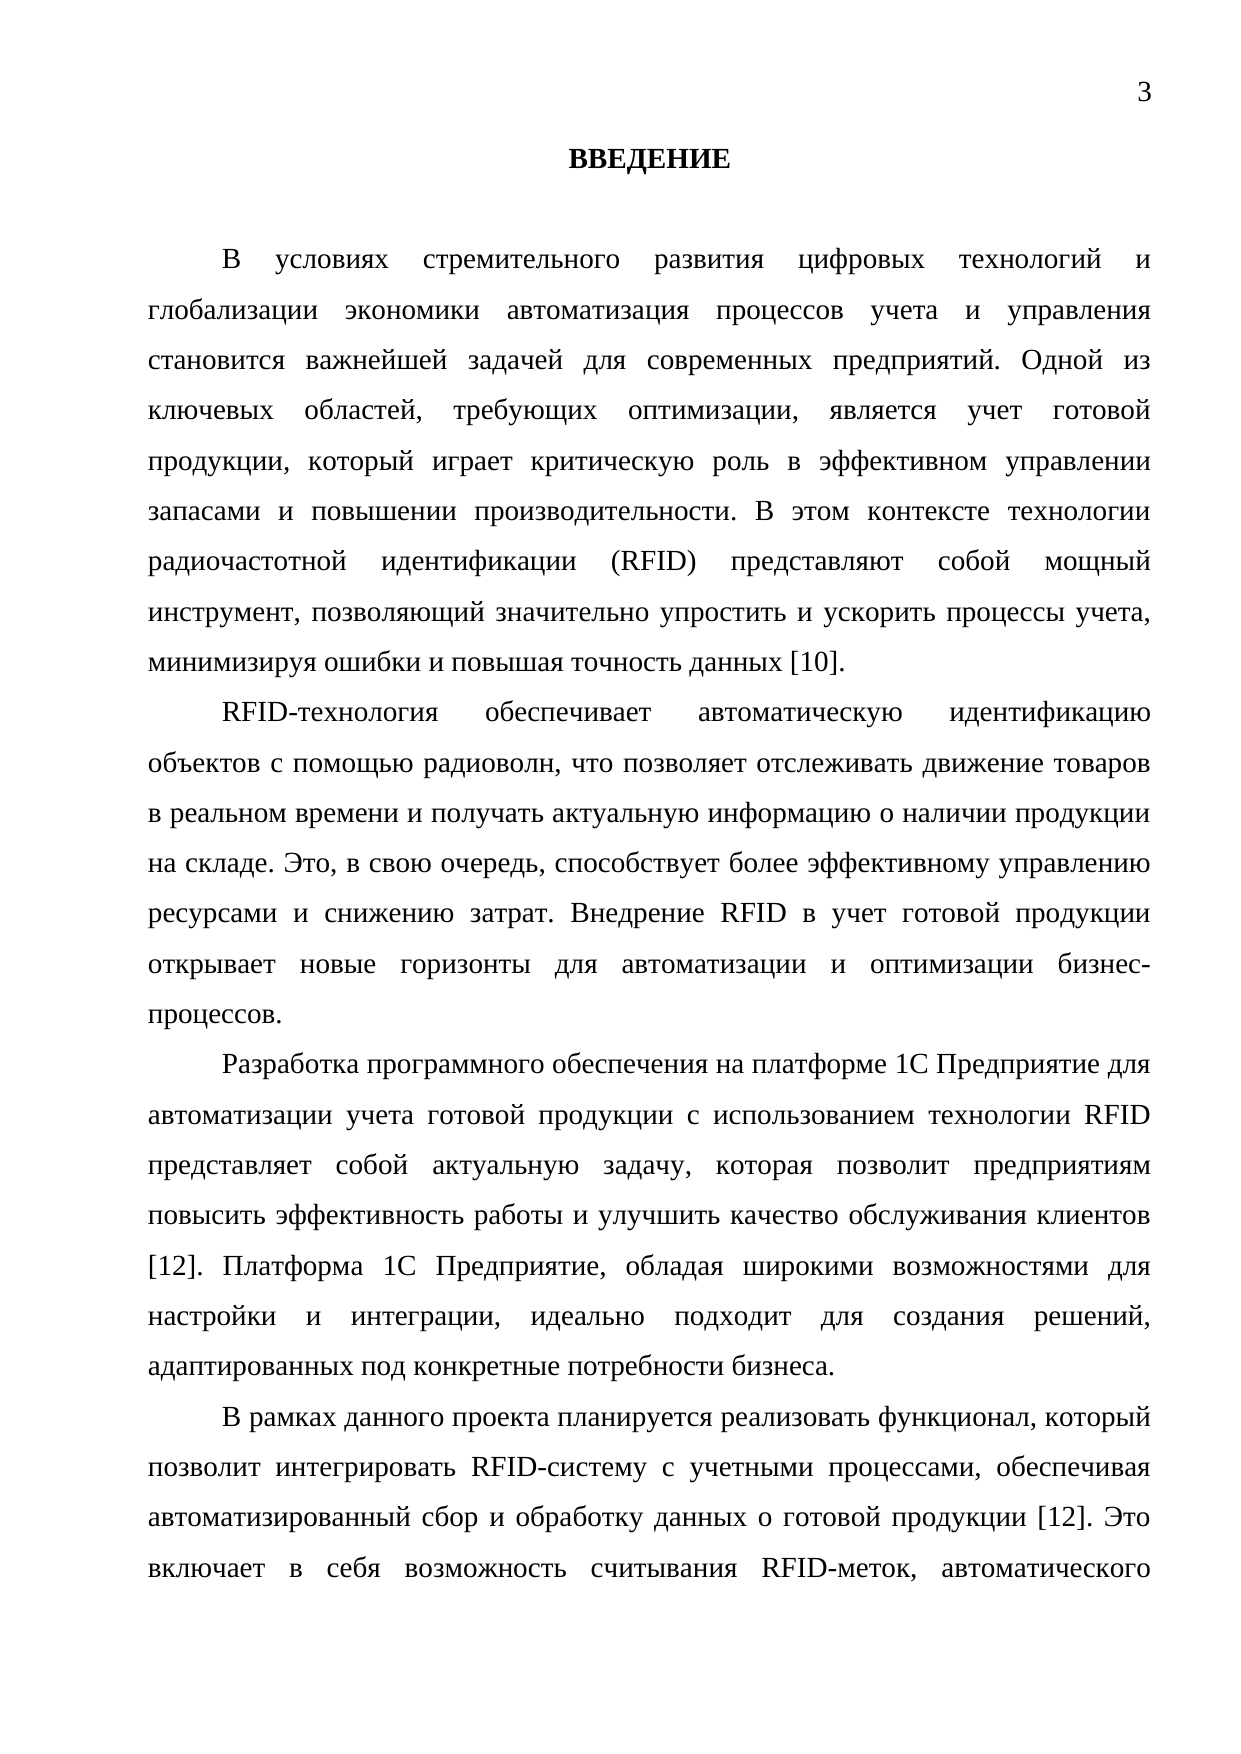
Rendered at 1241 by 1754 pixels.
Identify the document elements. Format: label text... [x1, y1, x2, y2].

text ВВЕДЕНИЕ [148, 141, 1152, 174]
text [148, 1399, 1152, 1583]
text Разработка программного обеспечения на платформе 1С Предприятие для автоматизации учета готовой продукции с использованием технологии RFID представляет собой актуальную задачу, которая позволит предприятиям повысить эффективность работы и улучшить качество обслуживания клиентов [12]. Платформа 1С Предприятие, обладая широкими возможностями для настройки и интеграции, идеально подходит для создания решений, адаптированных под конкретные потребности бизнеса. [148, 1047, 1152, 1382]
text RFID-технология обеспечивает автоматическую идентификацию объектов с помощью радиоволн, что позволяет отслеживать движение товаров в реальном времени и получать актуальную информацию о наличии продукции на складе. Это, в свою очередь, способствует более эффективному управлению ресурсами и снижению затрат. Внедрение RFID в учет готовой продукции открывает новые горизонты для автоматизации и оптимизации бизнес-процессов. [148, 694, 1152, 1030]
text В условиях стремительного развития цифровых технологий и глобализации экономики автоматизация процессов учета и управления становится важнейшей задачей для современных предприятий. Одной из ключевых областей, требующих оптимизации, является учет готовой продукции, который играет критическую роль в эффективном управлении запасами и повышении производительности. В этом контексте технологии радиочастотной идентификации (RFID) представляют собой мощный инструмент, позволяющий значительно упростить и ускорить процессы учета, минимизируя ошибки и повышая точность данных [10]. [148, 242, 1152, 678]
